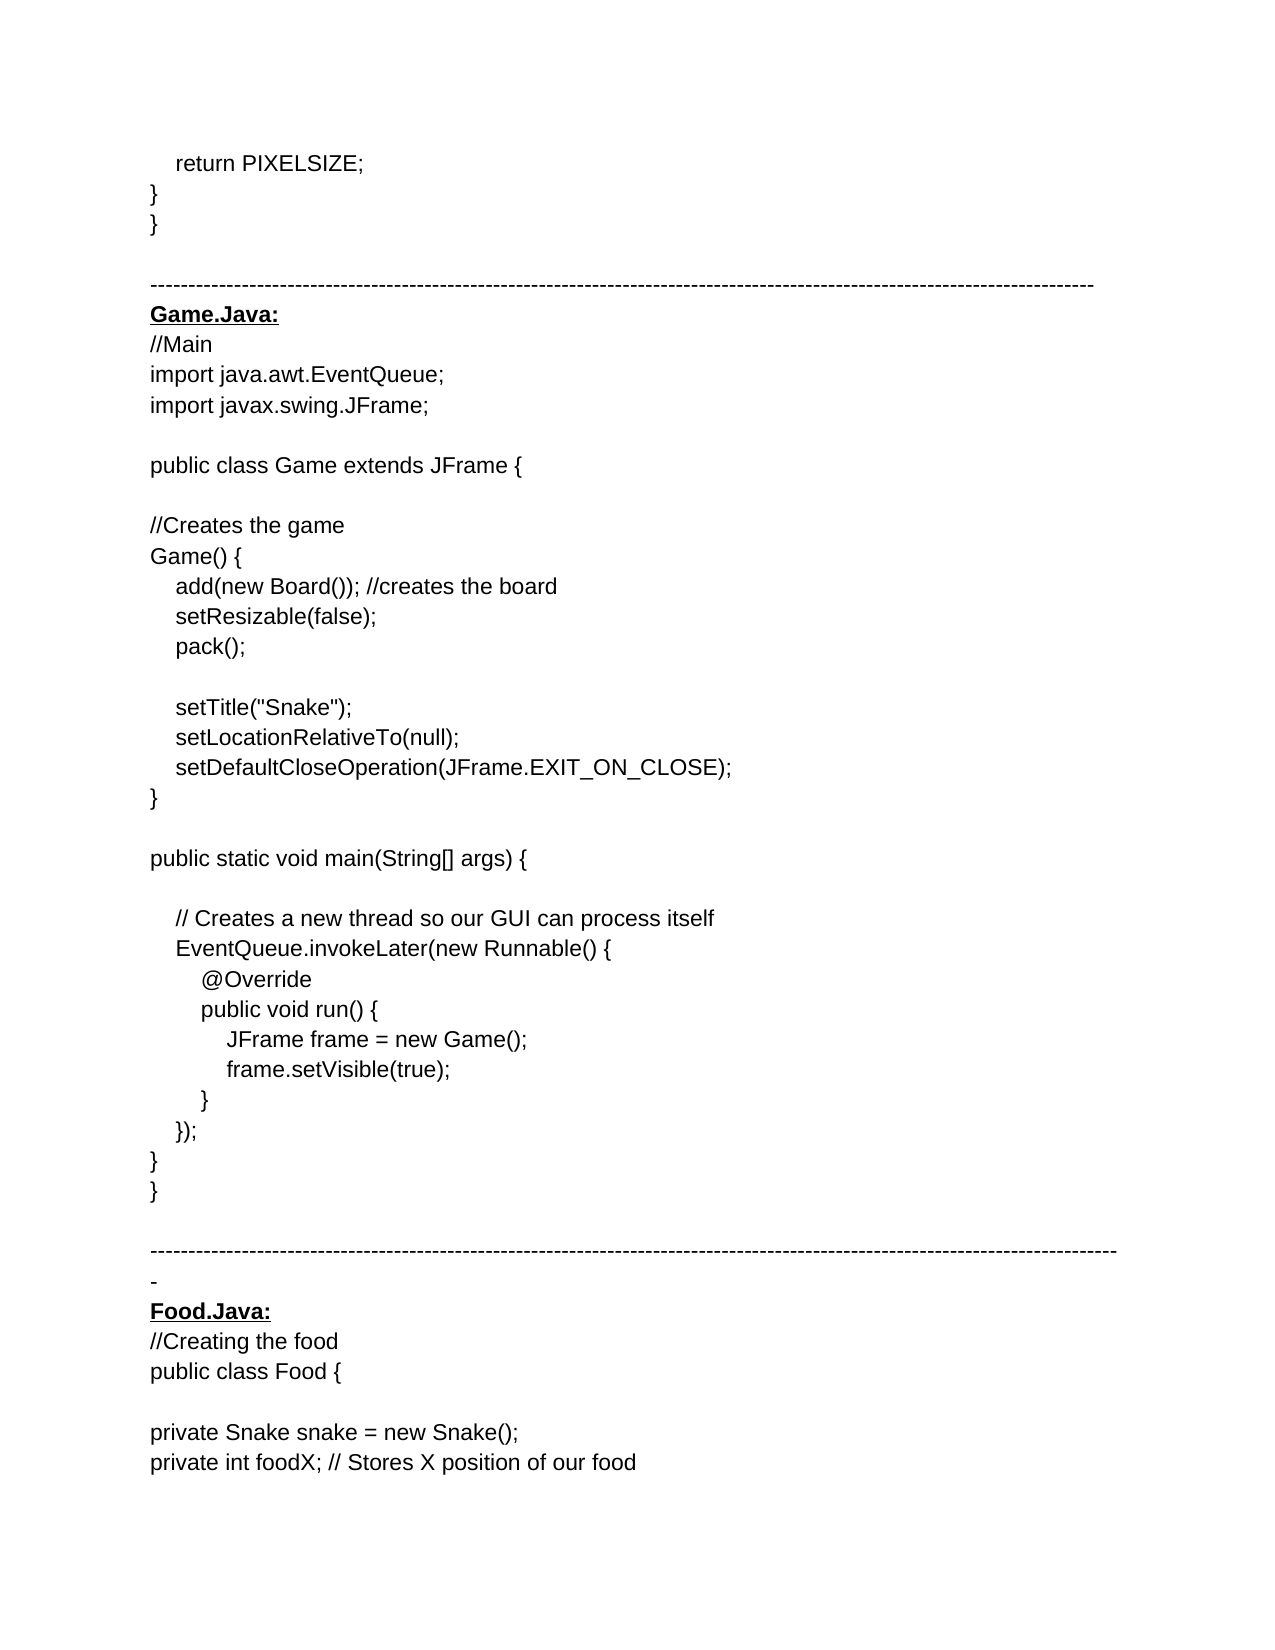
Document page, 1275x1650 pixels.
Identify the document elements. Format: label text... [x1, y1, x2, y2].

text setDefaultCloseOperation(JFrame.EXIT_ON_CLOSE); [150, 754, 1125, 781]
text public void run() { [150, 996, 1125, 1022]
text setTitle("Snake"); [150, 694, 1125, 720]
text Game() { [150, 543, 1125, 569]
text } [150, 1086, 1125, 1113]
text import java.awt.EventQueue; [150, 361, 1125, 388]
text Food.Java: [150, 1298, 1125, 1324]
text public class Food { [150, 1358, 1125, 1385]
text setLocationRelativeTo(null); [150, 724, 1125, 750]
text //Main [150, 331, 1125, 358]
text }); [150, 1117, 1125, 1143]
text } [150, 1177, 1125, 1203]
text ---------------------------------------------------------------------------------------------------------------------------- [150, 271, 1125, 297]
text pack(); [150, 633, 1125, 660]
text JFrame frame = new Game(); [150, 1026, 1125, 1052]
text @Override [150, 966, 1125, 992]
text frame.setVisible(true); [150, 1056, 1125, 1083]
text // Creates a new thread so our GUI can process itself [150, 905, 1125, 932]
text } [150, 784, 1125, 811]
text private int foodX; // Stores X position of our food [150, 1449, 1125, 1475]
text import javax.swing.JFrame; [150, 392, 1125, 418]
text return PIXELSIZE; [150, 150, 1125, 176]
text } [150, 1147, 1125, 1173]
text add(new Board()); //creates the board [150, 573, 1125, 599]
text -------------------------------------------------------------------------------------------------------------------------------- [150, 1237, 1125, 1294]
text private Snake snake = new Snake(); [150, 1419, 1125, 1445]
text public class Game extends JFrame { [150, 452, 1125, 478]
text Game.Java: [150, 301, 1125, 327]
text //Creating the food [150, 1328, 1125, 1354]
text //Creates the game [150, 512, 1125, 539]
text public static void main(String[] args) { [150, 845, 1125, 871]
text setResizable(false); [150, 603, 1125, 629]
text EventQueue.invokeLater(new Runnable() { [150, 935, 1125, 962]
text } [150, 210, 1125, 237]
text } [150, 180, 1125, 207]
